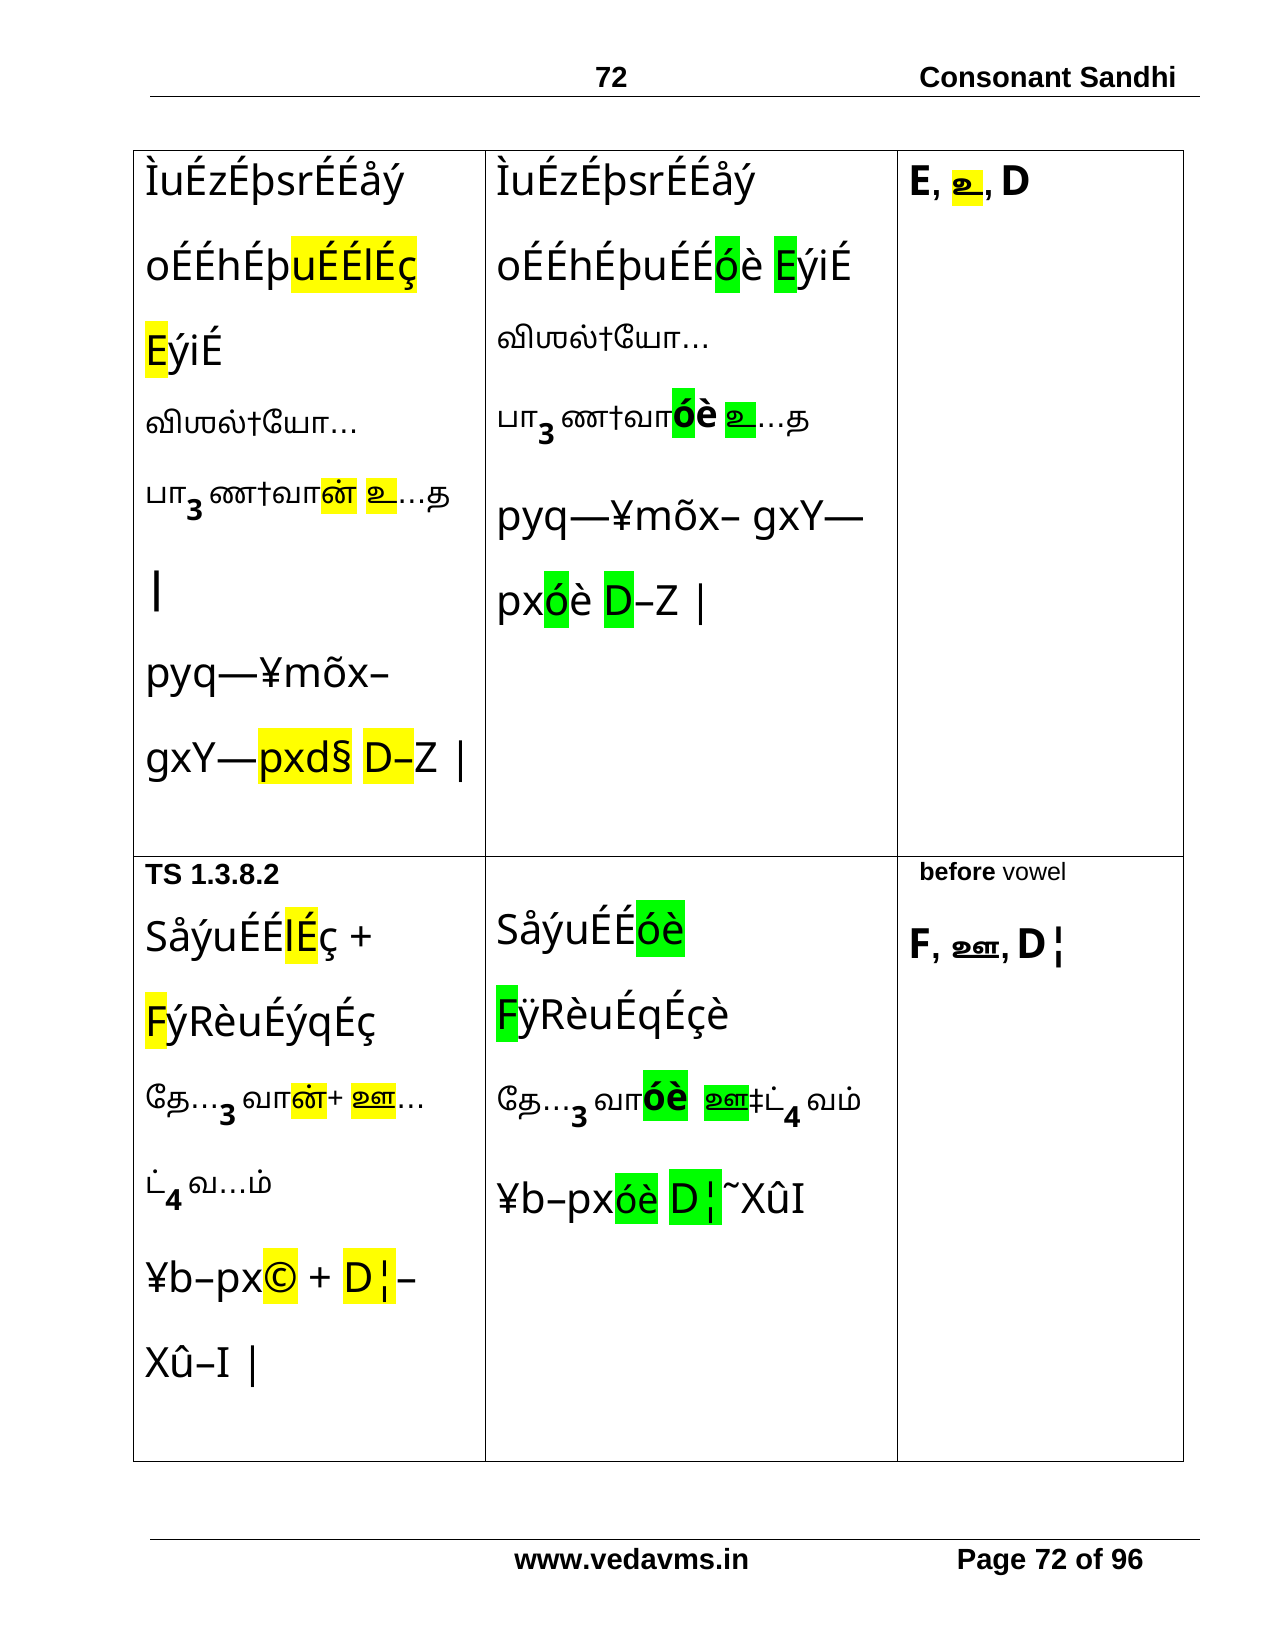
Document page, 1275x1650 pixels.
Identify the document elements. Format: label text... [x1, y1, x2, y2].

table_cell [898, 151, 1183, 856]
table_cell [486, 151, 897, 856]
table_cell SåýuÉÉóè FÿRèuÉqÉçè தே…3வாóè ஊ‡ட்4வம் ¥b–pxóè D¦˜XûI [486, 857, 897, 1461]
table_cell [134, 151, 485, 856]
table_cell TS 1.3.8.2 SåýuÉÉlÉç + FýRèuÉýqÉç தே…3வான்+ ஊ…ட்4வ…ம் ¥b–px© + D¦–Xû–I | [134, 857, 485, 1461]
table_cell before vowel F, ஊ, D¦ [898, 857, 1183, 1461]
